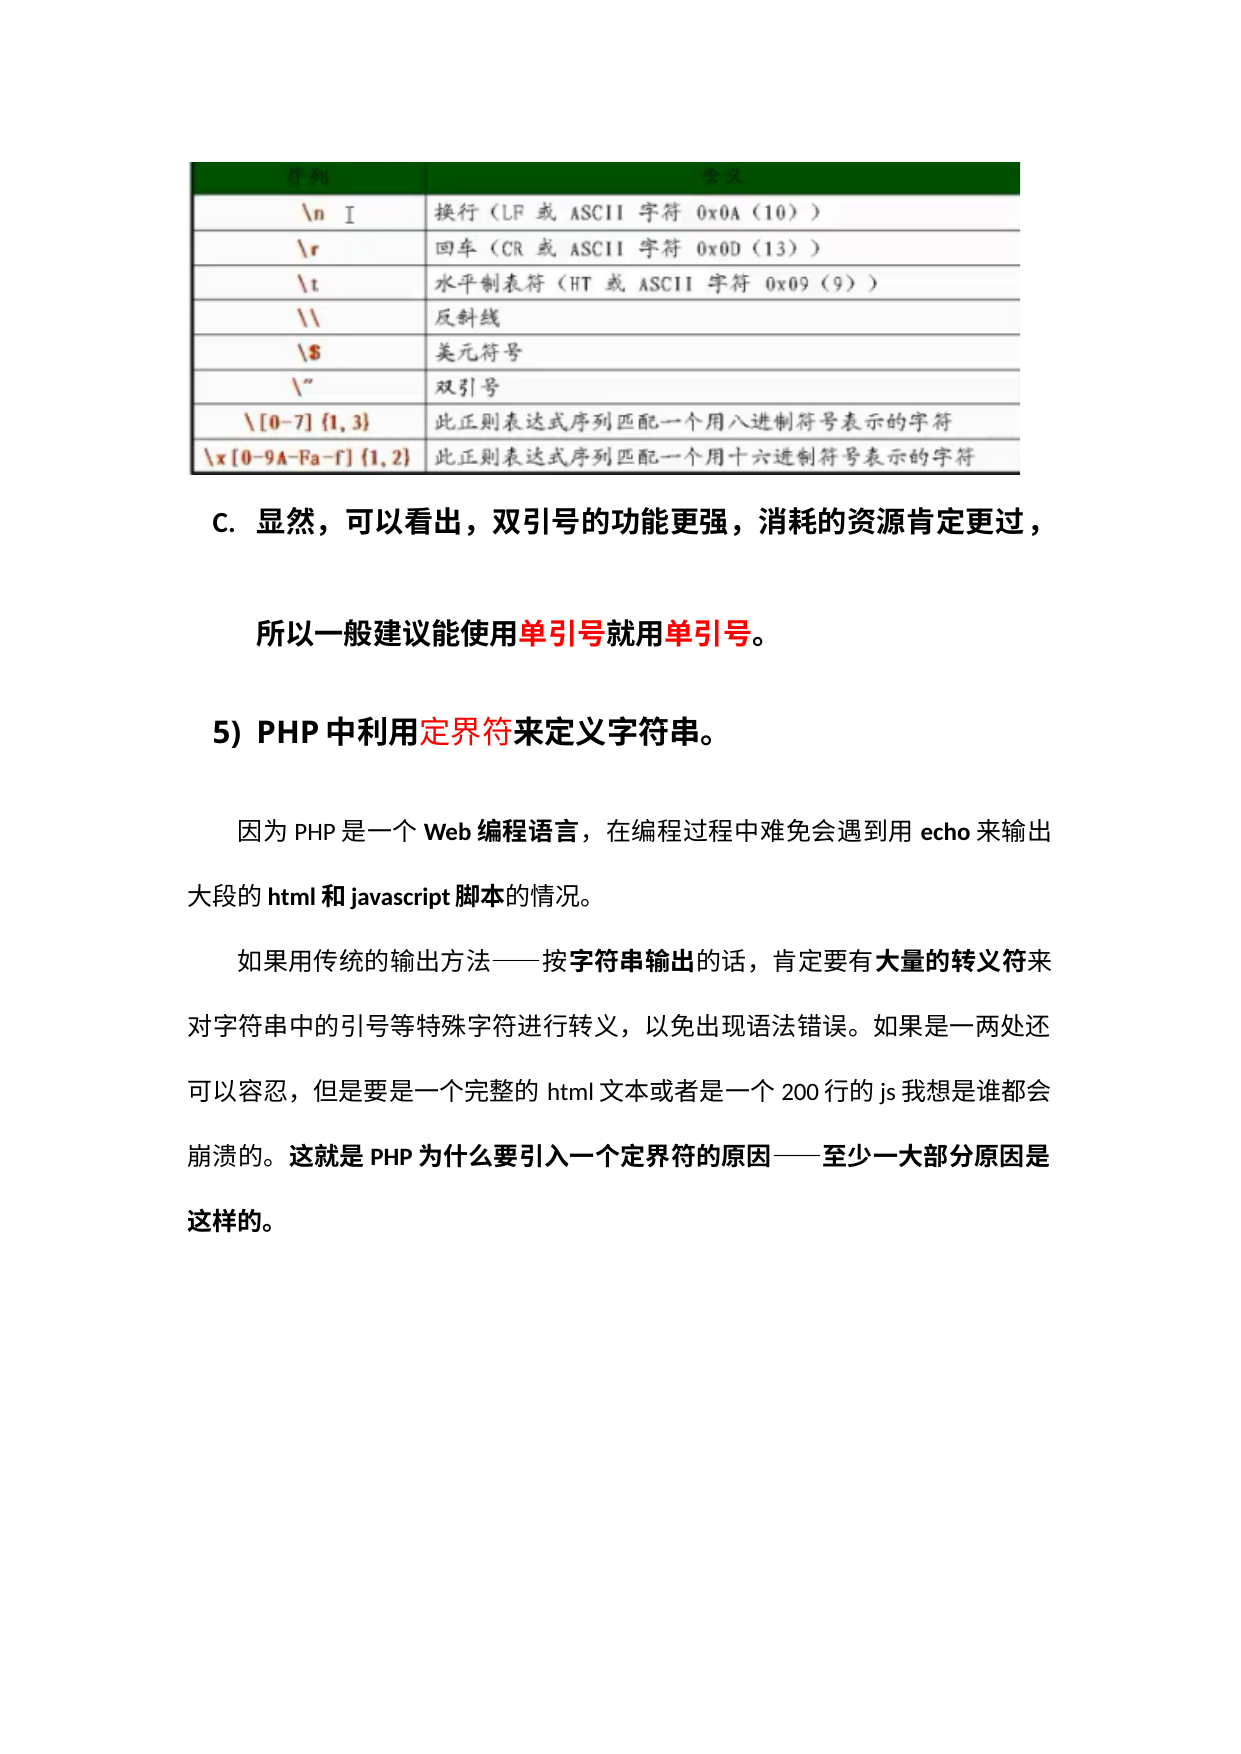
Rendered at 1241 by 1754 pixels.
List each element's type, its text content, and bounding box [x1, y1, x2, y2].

subtitle PHP中利用定界符来定义字符串。 [212, 697, 1028, 762]
subtitle 显然，可以看出，双引号的功能更强，消耗的资源肯定更过，所以一般建议能使用单引号就用单引号。 [212, 487, 1028, 664]
text 如果用传统的输出方法——按字符串输出的话，肯定要有大量的转义符来对字符串中的引号等特殊字符进行转义，以免出现语法错误。如果是一两处还可以容忍，但是要是一个完整的html文本或者是一个200行的js我想是谁都会崩溃的。这就是PHP为什么要引入一个定界符的原因——至少一大部分原因是这样的。 [187, 927, 1053, 1252]
text 因为PHP是一个Web编程语言，在编程过程中难免会遇到用echo来输出大段的html和javascript脚本的情况。 [187, 797, 1053, 927]
picture [187, 162, 1021, 475]
